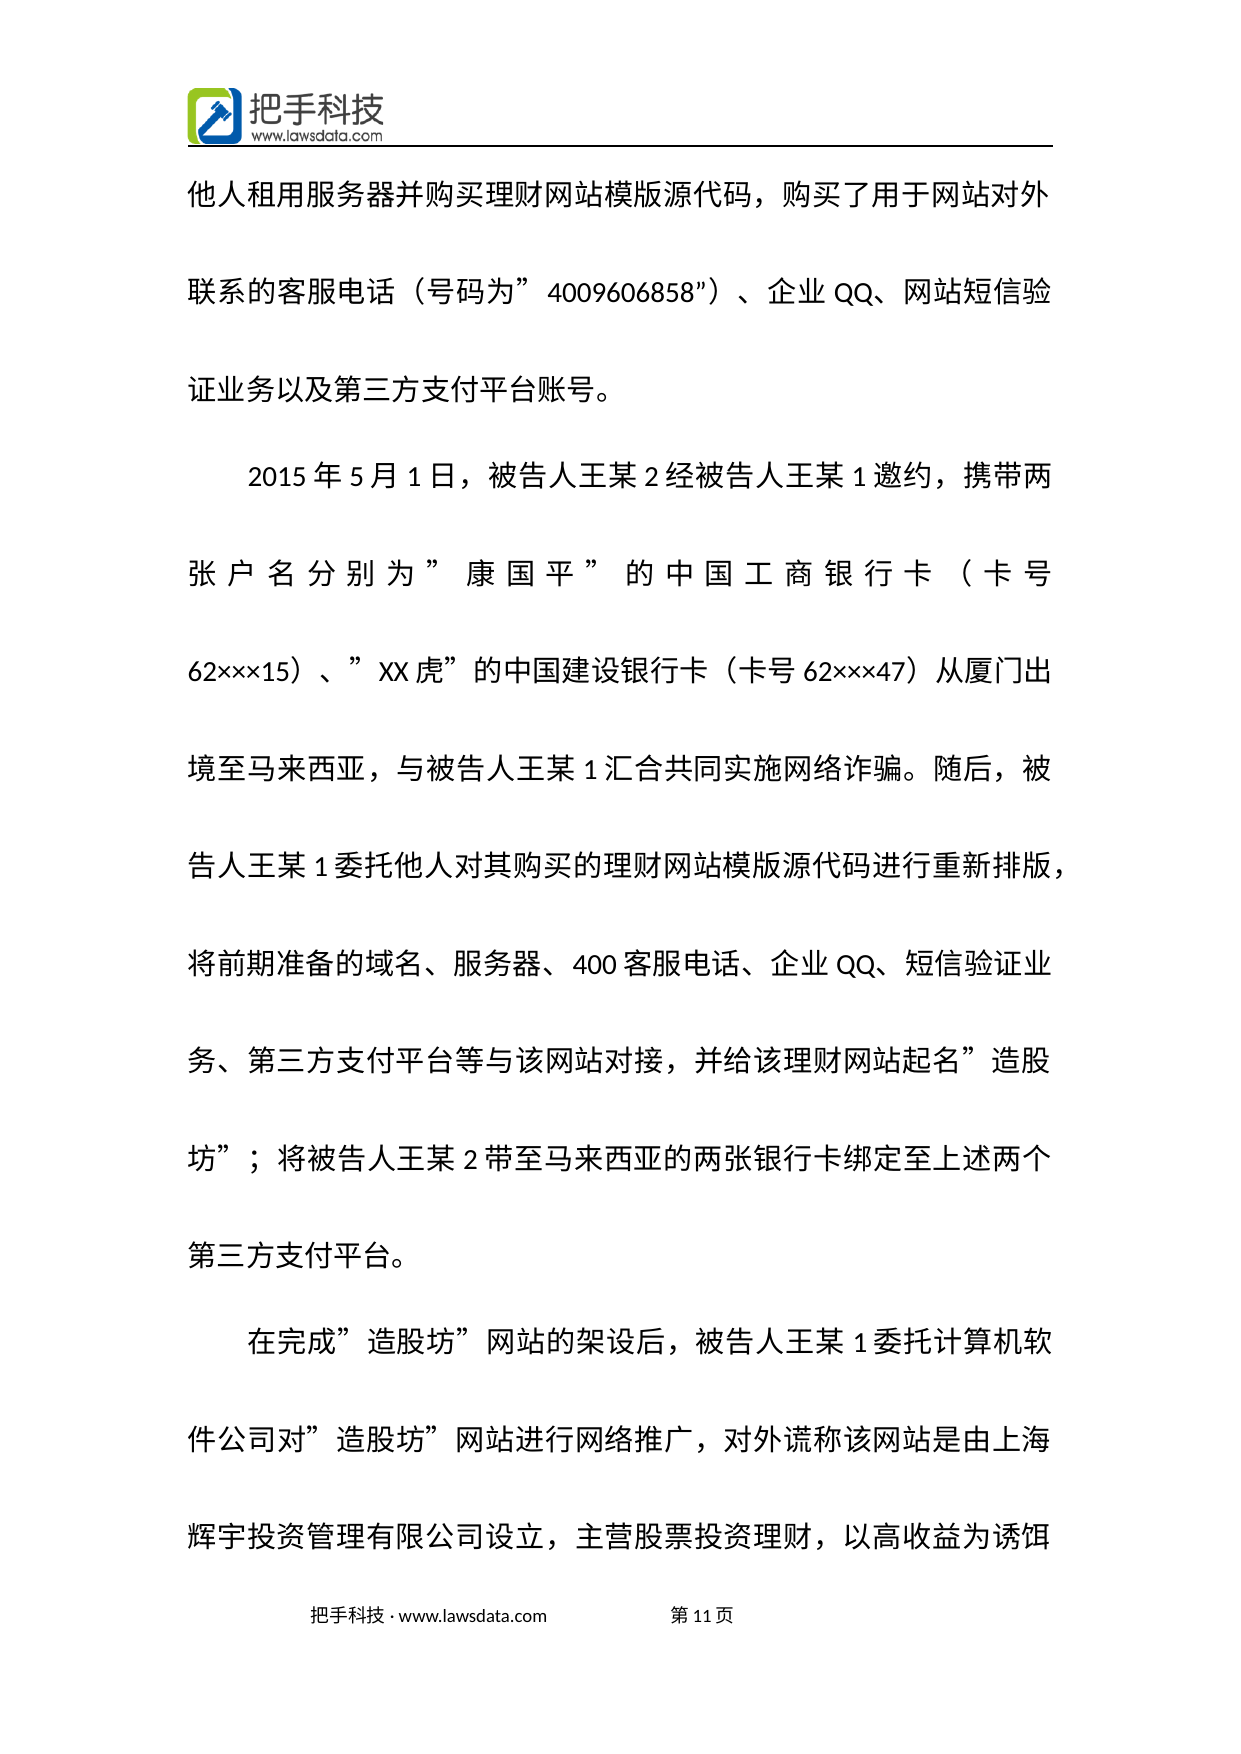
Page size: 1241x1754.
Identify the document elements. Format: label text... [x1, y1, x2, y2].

picture [187, 88, 384, 144]
text 2015年5月1日，被告人王某2经被告人王某1邀约，携带两张户名分别为”康国平”的中国工商银行卡（卡号62×××15）、”XX虎”的中国建设银行卡（卡号62×××47）从厦门出境至马来西亚，与被告人王某1汇合共同实施网络诈骗。随后，被告人王某1委托他人对其购买的理财网站模版源代码进行重新排版，将前期准备的域名、服务器、400客服电话、企业QQ、短信验证业务、第三方支付平台等与该网站对接，并给该理财网站起名”造股坊”；将被告人王某2带至马来西亚的两张银行卡绑定至上述两个第三方支付平台。 [187, 441, 1053, 1286]
